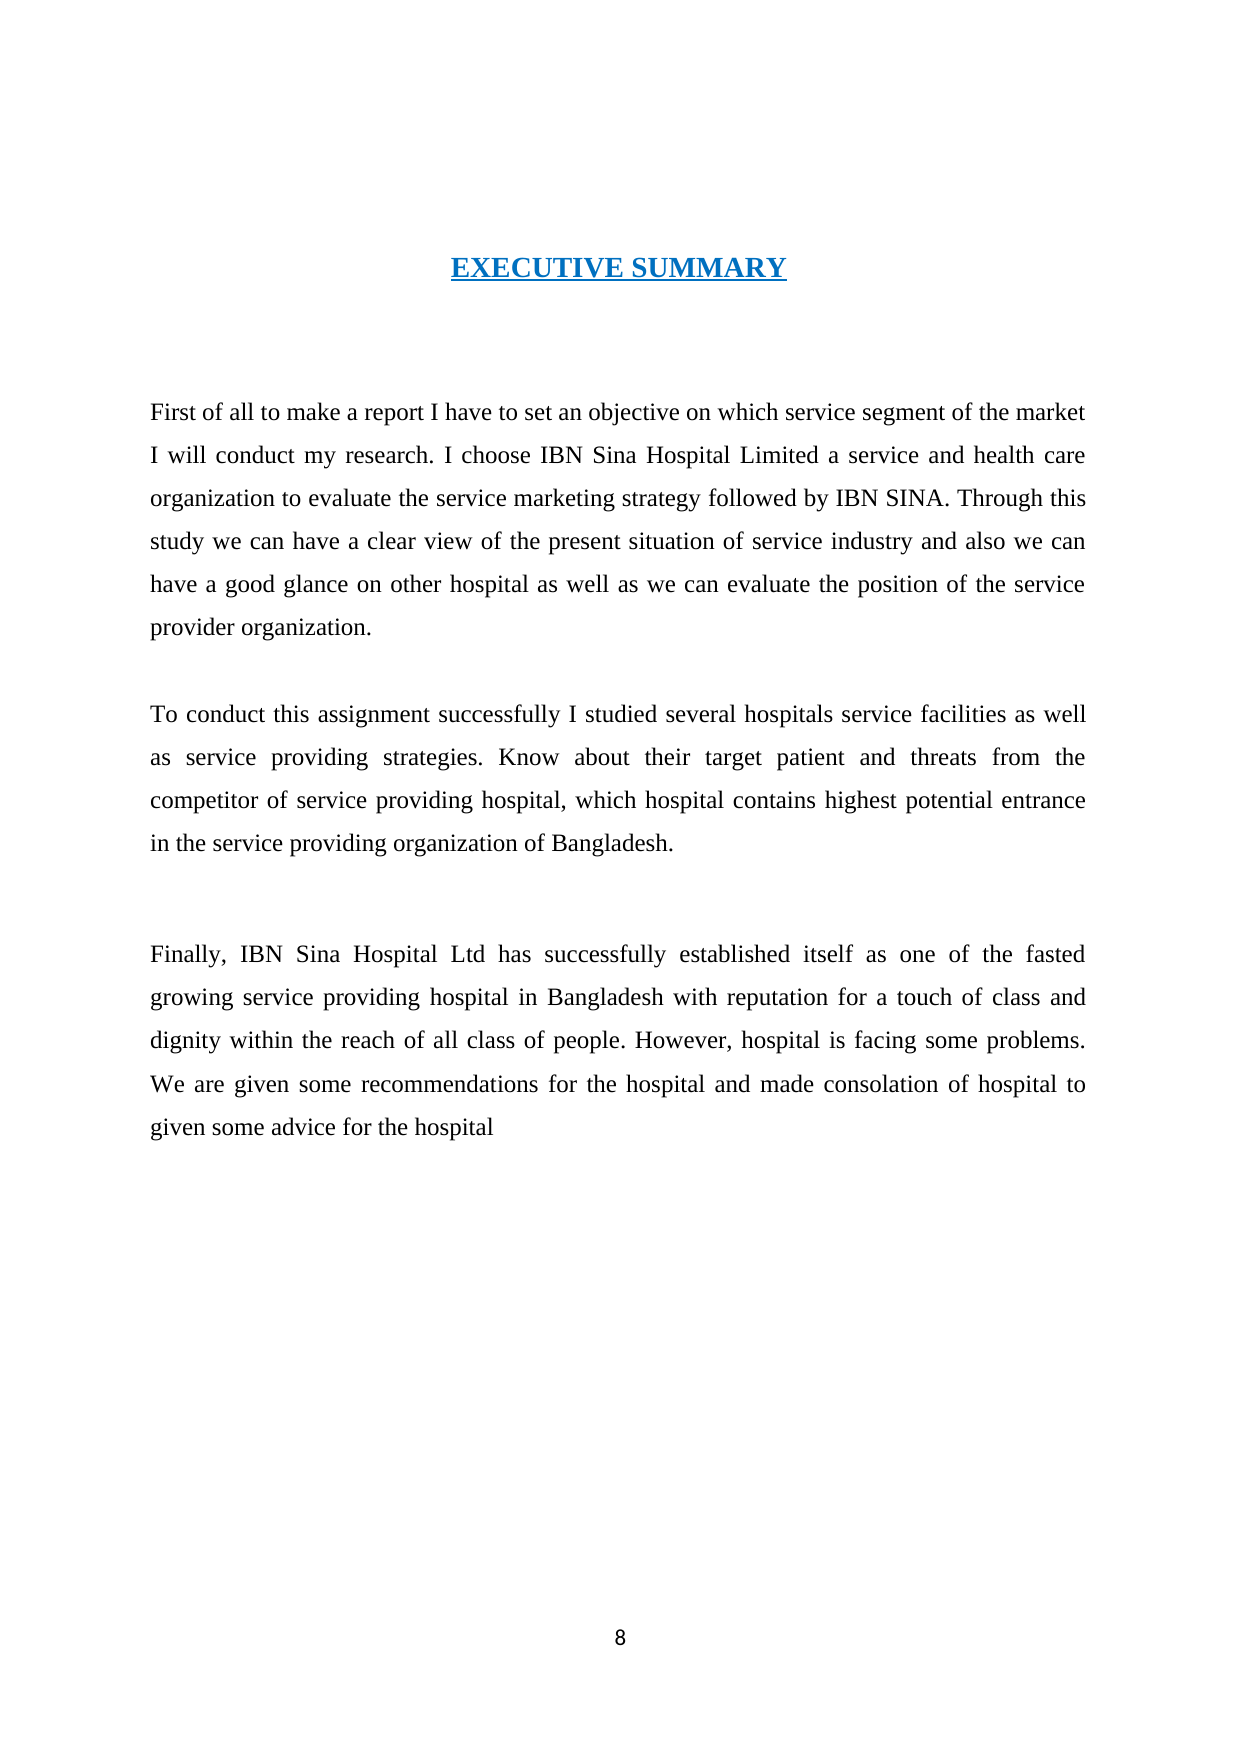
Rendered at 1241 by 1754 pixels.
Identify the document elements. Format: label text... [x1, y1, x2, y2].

text First of all to make a report I have to set an objective on which service segment of the market I will conduct my research. I choose IBN Sina Hospital Limited a service and health care organization to evaluate the service marketing strategy followed by IBN SINA. Through this study we can have a clear view of the present situation of service industry and also we can have a good glance on other hospital as well as we can evaluate the position of the service provider organization. [150, 397, 1087, 641]
text EXECUTIVE SUMMARY [150, 250, 1087, 284]
text To conduct this assignment successfully I studied several hospitals service facilities as well as service providing strategies. Know about their target patient and threats from the competitor of service providing hospital, which hospital contains highest potential entrance in the service providing organization of Bangladesh. [150, 699, 1087, 857]
text Finally, IBN Sina Hospital Ltd has successfully established itself as one of the fasted growing service providing hospital in Bangladesh with reputation for a touch of class and dignity within the reach of all class of people. However, hospital is facing some problems. We are given some recommendations for the hospital and made consolation of hospital to given some advice for the hospital [150, 939, 1087, 1141]
